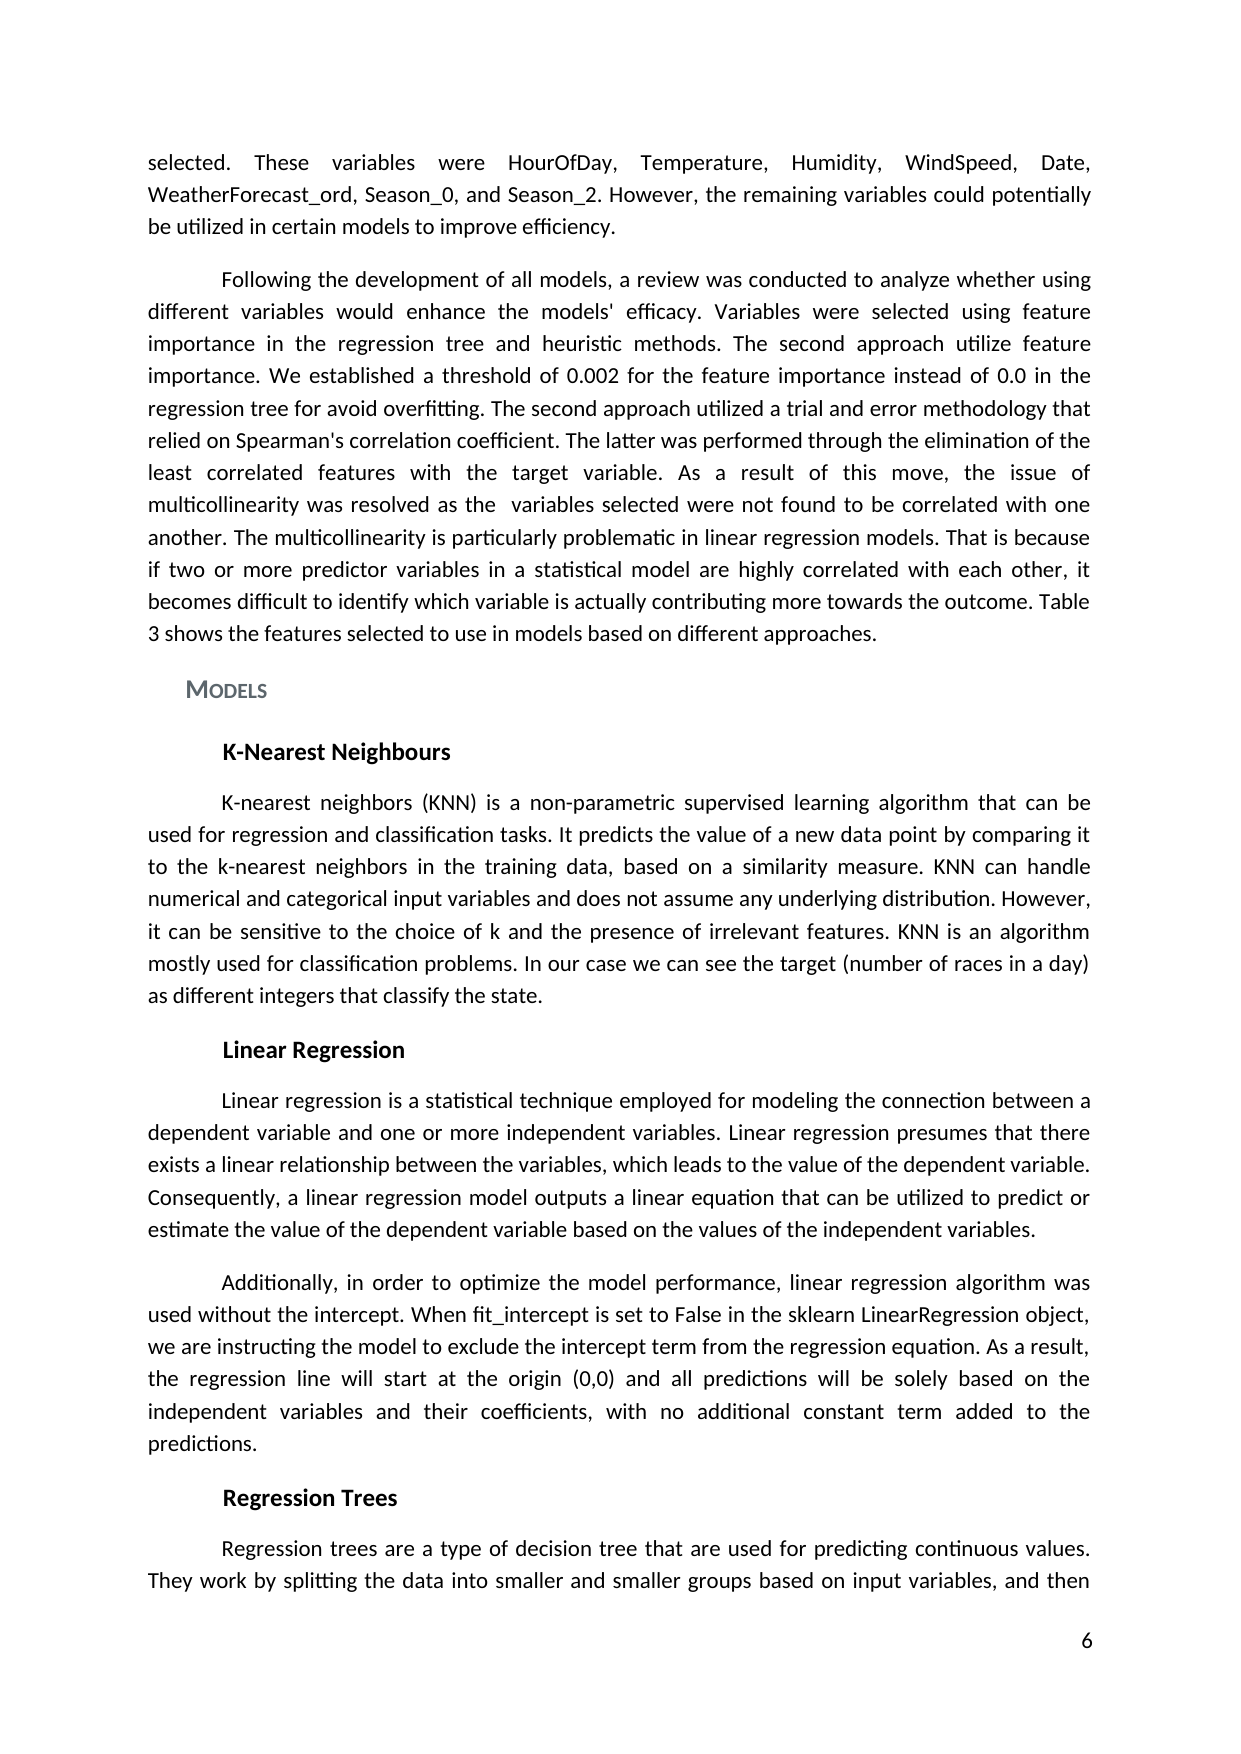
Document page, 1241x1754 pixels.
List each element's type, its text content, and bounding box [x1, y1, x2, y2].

subtitle Regression Trees [223, 1482, 1092, 1512]
text Following the development of all models, a review was conducted to analyze whether using different variables would enhance the models' efficacy. Variables were selected using feature importance in the regression tree and heuristic methods. The second approach utilize feature importance. We established a threshold of 0.002 for the feature importance instead of 0.0 in the regression tree for avoid overfitting. The second approach utilized a trial and error methodology that relied on Spearman's correlation coefficient. The latter was performed through the elimination of the least correlated features with the target variable. As a result of this move, the issue of multicollinearity was resolved as the variables selected were not found to be correlated with one another. The multicollinearity is particularly problematic in linear regression models. That is because if two or more predictor variables in a statistical model are highly correlated with each other, it becomes difficult to identify which variable is actually contributing more towards the outcome. Table 3 shows the features selected to use in models based on different approaches. [148, 265, 1092, 647]
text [148, 1534, 1092, 1594]
subtitle K-Nearest Neighbours [223, 736, 1092, 766]
text K-nearest neighbors (KNN) is a non-parametric supervised learning algorithm that can be used for regression and classification tasks. It predicts the value of a new data point by comparing it to the k-nearest neighbors in the training data, based on a similarity measure. KNN can handle numerical and categorical input variables and does not assume any underlying distribution. However, it can be sensitive to the choice of k and the presence of irrelevant features. KNN is an algorithm mostly used for classification problems. In our case we can see the target (number of races in a day) as different integers that classify the state. [148, 788, 1092, 1009]
text Linear regression is a statistical technique employed for modeling the connection between a dependent variable and one or more independent variables. Linear regression presumes that there exists a linear relationship between the variables, which leads to the value of the dependent variable. Consequently, a linear regression model outputs a linear equation that can be utilized to predict or estimate the value of the dependent variable based on the values of the independent variables. [148, 1086, 1092, 1243]
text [148, 148, 1092, 240]
subtitle Models [185, 672, 1092, 705]
text Additionally, in order to optimize the model performance, linear regression algorithm was used without the intercept. When fit_intercept is set to False in the sklearn LinearRegression object, we are instructing the model to exclude the intercept term from the regression equation. As a result, the regression line will start at the origin (0,0) and all predictions will be solely based on the independent variables and their coefficients, with no additional constant term added to the predictions. [148, 1268, 1092, 1457]
subtitle Linear Regression [223, 1034, 1092, 1065]
